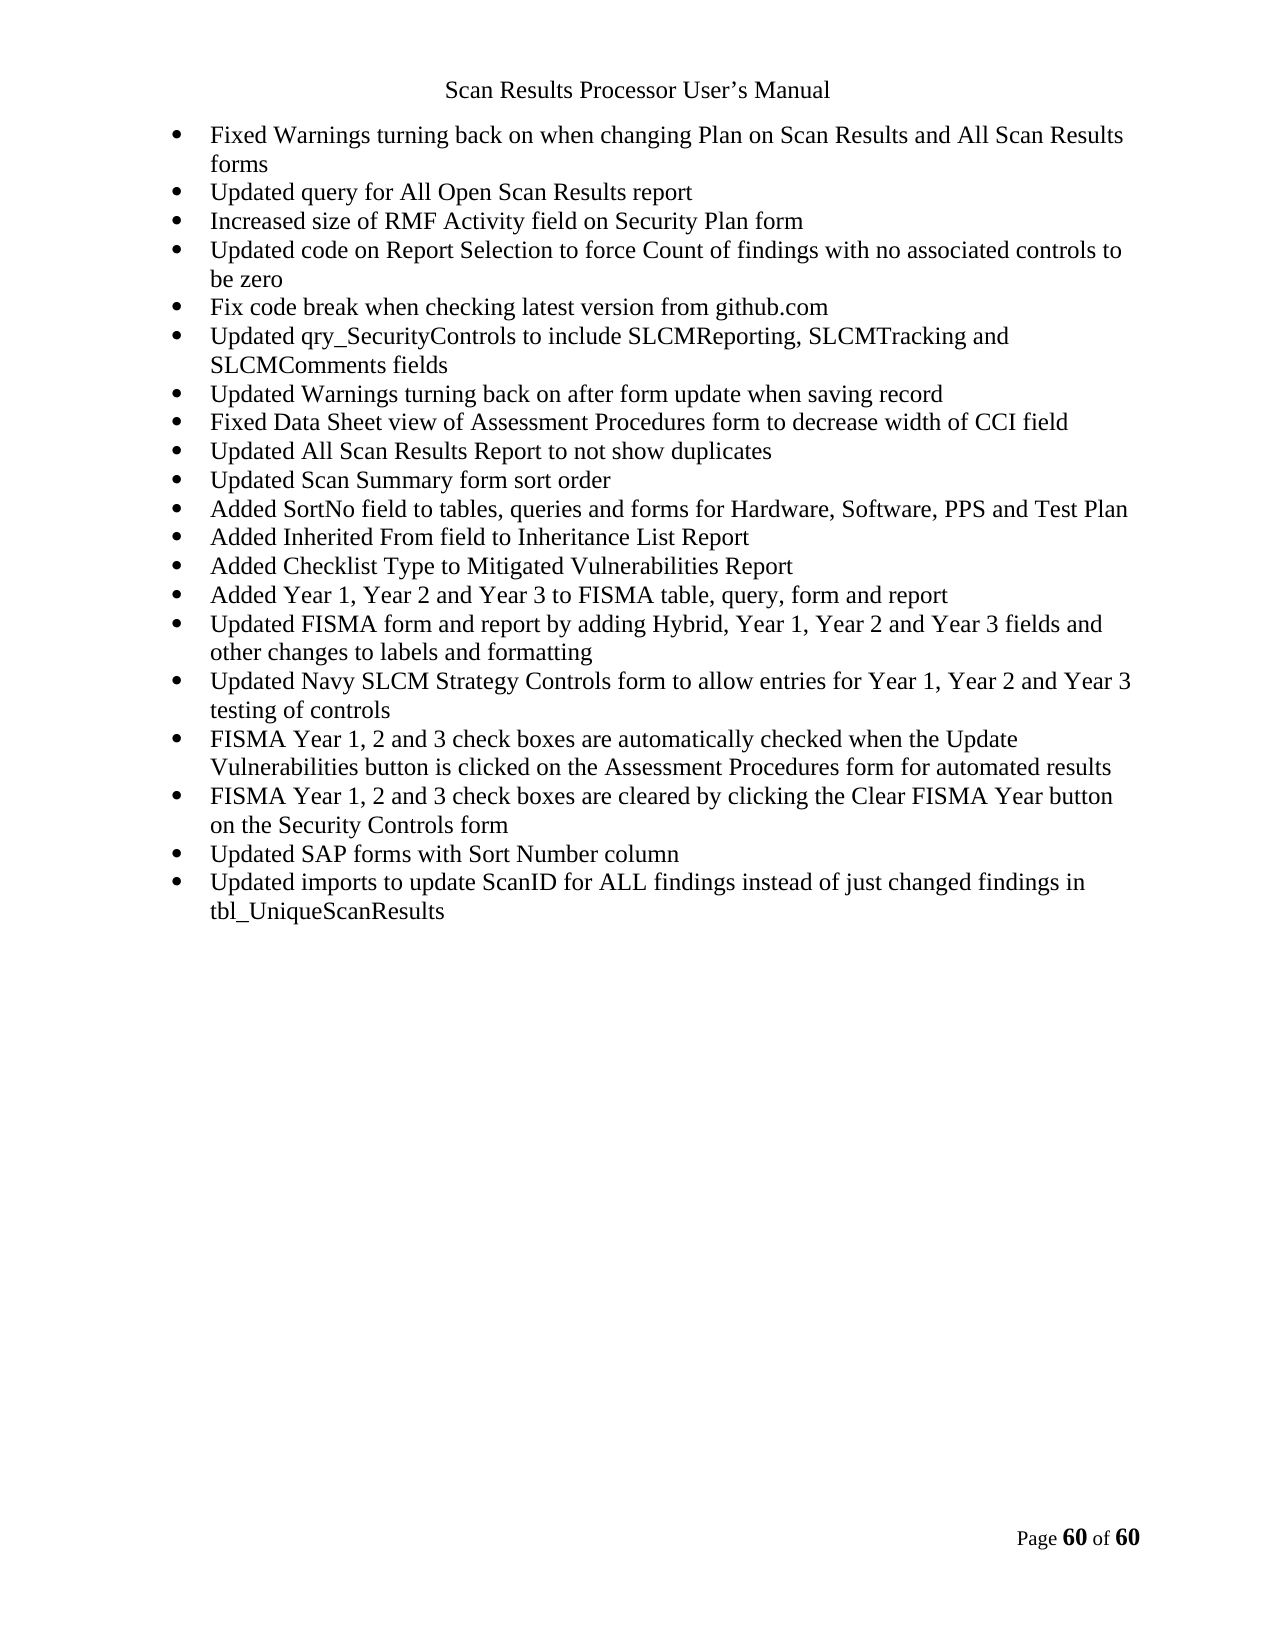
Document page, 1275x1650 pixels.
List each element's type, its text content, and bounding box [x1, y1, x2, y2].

list Updated Scan Summary form sort order [172, 465, 1140, 494]
list Added Year 1, Year 2 and Year 3 to FISMA table, query, form and report [172, 580, 1140, 609]
list Fix code break when checking latest version from github.com [172, 292, 1140, 321]
list Updated FISMA form and report by adding Hybrid, Year 1, Year 2 and Year 3 fields and other changes to labels and formatting [172, 609, 1140, 666]
list Updated SAP forms with Sort Number column [172, 839, 1140, 867]
list Added Inherited From field to Inheritance List Report [172, 522, 1140, 551]
list Updated qry_SecurityControls to include SLCMReporting, SLCMTracking and SLCMComments fields [172, 321, 1140, 379]
list Updated code on Report Selection to force Count of findings with no associated controls to be zero [172, 235, 1140, 292]
list Fixed Data Sheet view of Assessment Procedures form to decrease width of CCI field [172, 407, 1140, 436]
list Added SortNo field to tables, queries and forms for Hardware, Software, PPS and Test Plan [172, 494, 1140, 522]
list FISMA Year 1, 2 and 3 check boxes are cleared by clicking the Clear FISMA Year button on the Security Controls form [172, 781, 1140, 839]
list Updated Warnings turning back on after form update when saving record [172, 379, 1140, 407]
list Added Checklist Type to Mitigated Vulnerabilities Report [172, 551, 1140, 580]
list Updated Navy SLCM Strategy Controls form to allow entries for Year 1, Year 2 and Year 3 testing of controls [172, 666, 1140, 724]
list FISMA Year 1, 2 and 3 check boxes are automatically checked when the Update Vulnerabilities button is clicked on the Assessment Procedures form for automated results [172, 724, 1140, 781]
list Increased size of RMF Activity field on Security Plan form [172, 206, 1140, 235]
list Updated imports to update ScanID for ALL findings instead of just changed findings in tbl_UniqueScanResults [172, 867, 1140, 925]
list Updated query for All Open Scan Results report [172, 177, 1140, 206]
list Fixed Warnings turning back on when changing Plan on Scan Results and All Scan Results forms [172, 120, 1140, 177]
list Updated All Scan Results Report to not show duplicates [172, 436, 1140, 465]
